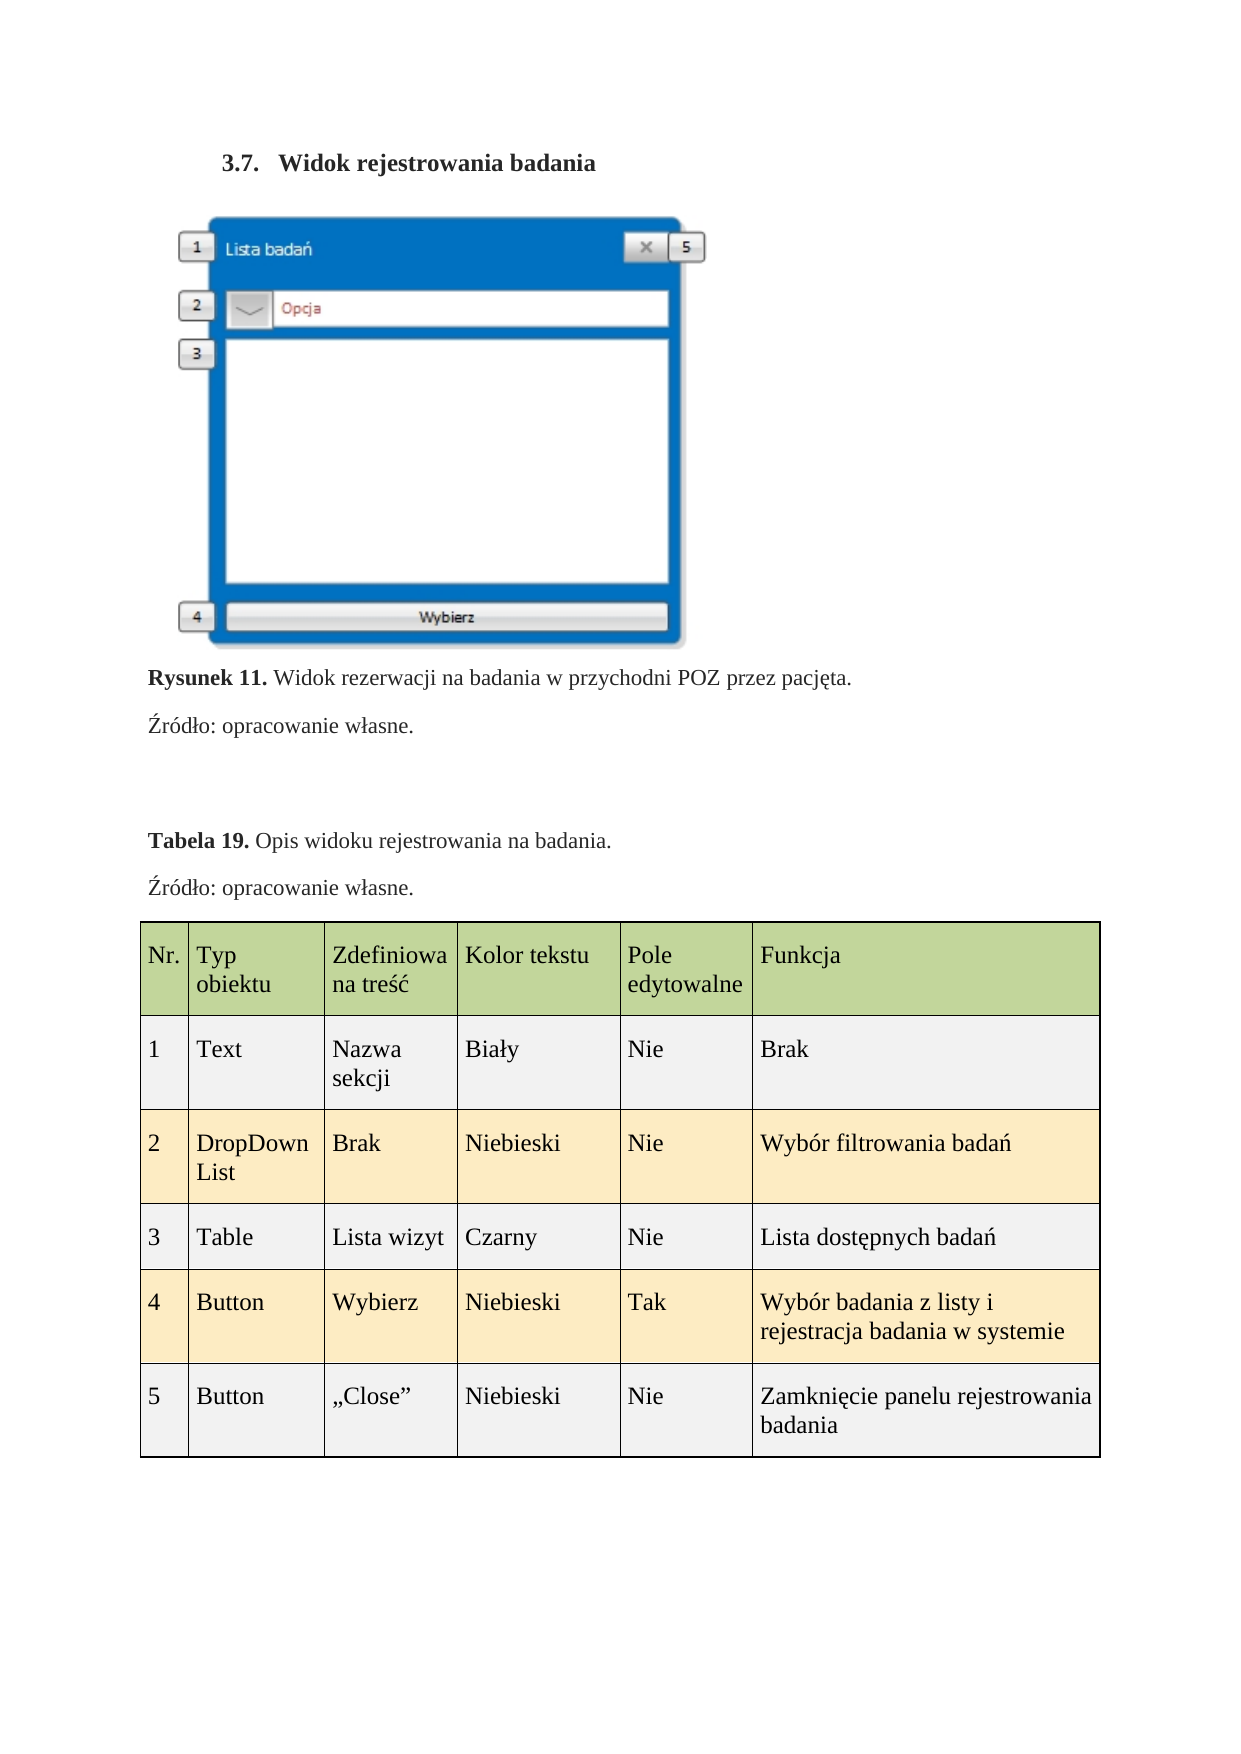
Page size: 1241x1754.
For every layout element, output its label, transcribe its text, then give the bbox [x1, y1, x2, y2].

text Rysunek 11. Widok rezerwacji na badania w przychodni POZ przez pacjęta. [148, 664, 1093, 691]
table_cell Button [189, 1270, 324, 1362]
table_cell Brak [753, 1016, 1099, 1109]
subtitle Widok rejestrowania badania [222, 148, 1093, 176]
table_header Typ obiektu [189, 923, 324, 1015]
table_header Nr. [141, 923, 188, 1015]
table_cell Wybór badania z listy i rejestracja badania w systemie [753, 1270, 1099, 1362]
table_cell Button [189, 1364, 324, 1456]
table_cell Niebieski [458, 1364, 620, 1456]
table_header Kolor tekstu [458, 923, 620, 1015]
table_cell DropDown List [189, 1110, 324, 1203]
table_cell Niebieski [458, 1270, 620, 1362]
table_cell Lista dostępnych badań [753, 1204, 1099, 1268]
table_cell Czarny [458, 1204, 620, 1268]
table_cell Biały [458, 1016, 620, 1109]
text Źródło: opracowanie własne. [148, 712, 1093, 738]
table_cell Brak [325, 1110, 457, 1203]
table_cell Lista wizyt [325, 1204, 457, 1268]
table_cell „Close” [325, 1364, 457, 1456]
picture [177, 215, 707, 651]
table_cell Tak [621, 1270, 752, 1362]
table_cell 2 [141, 1110, 188, 1203]
table_header Zdefiniowana treść [325, 923, 457, 1015]
table_cell 4 [141, 1270, 188, 1362]
table_cell 3 [141, 1204, 188, 1268]
text Tabela 19. Opis widoku rejestrowania na badania. [148, 827, 1093, 853]
table_cell Text [189, 1016, 324, 1109]
text Źródło: opracowanie własne. [148, 874, 1093, 901]
table_cell Niebieski [458, 1110, 620, 1203]
table_header Funkcja [753, 923, 1099, 1015]
table_cell Zamknięcie panelu rejestrowania badania [753, 1364, 1099, 1456]
table_cell Nazwa sekcji [325, 1016, 457, 1109]
table_cell 1 [141, 1016, 188, 1109]
table_cell Nie [621, 1016, 752, 1109]
table_cell Wybierz [325, 1270, 457, 1362]
table_cell Nie [621, 1204, 752, 1268]
table_cell 5 [141, 1364, 188, 1456]
table_cell Nie [621, 1110, 752, 1203]
table_header Pole edytowalne [621, 923, 752, 1015]
table_cell Nie [621, 1364, 752, 1456]
table_cell Wybór filtrowania badań [753, 1110, 1099, 1203]
table_cell Table [189, 1204, 324, 1268]
